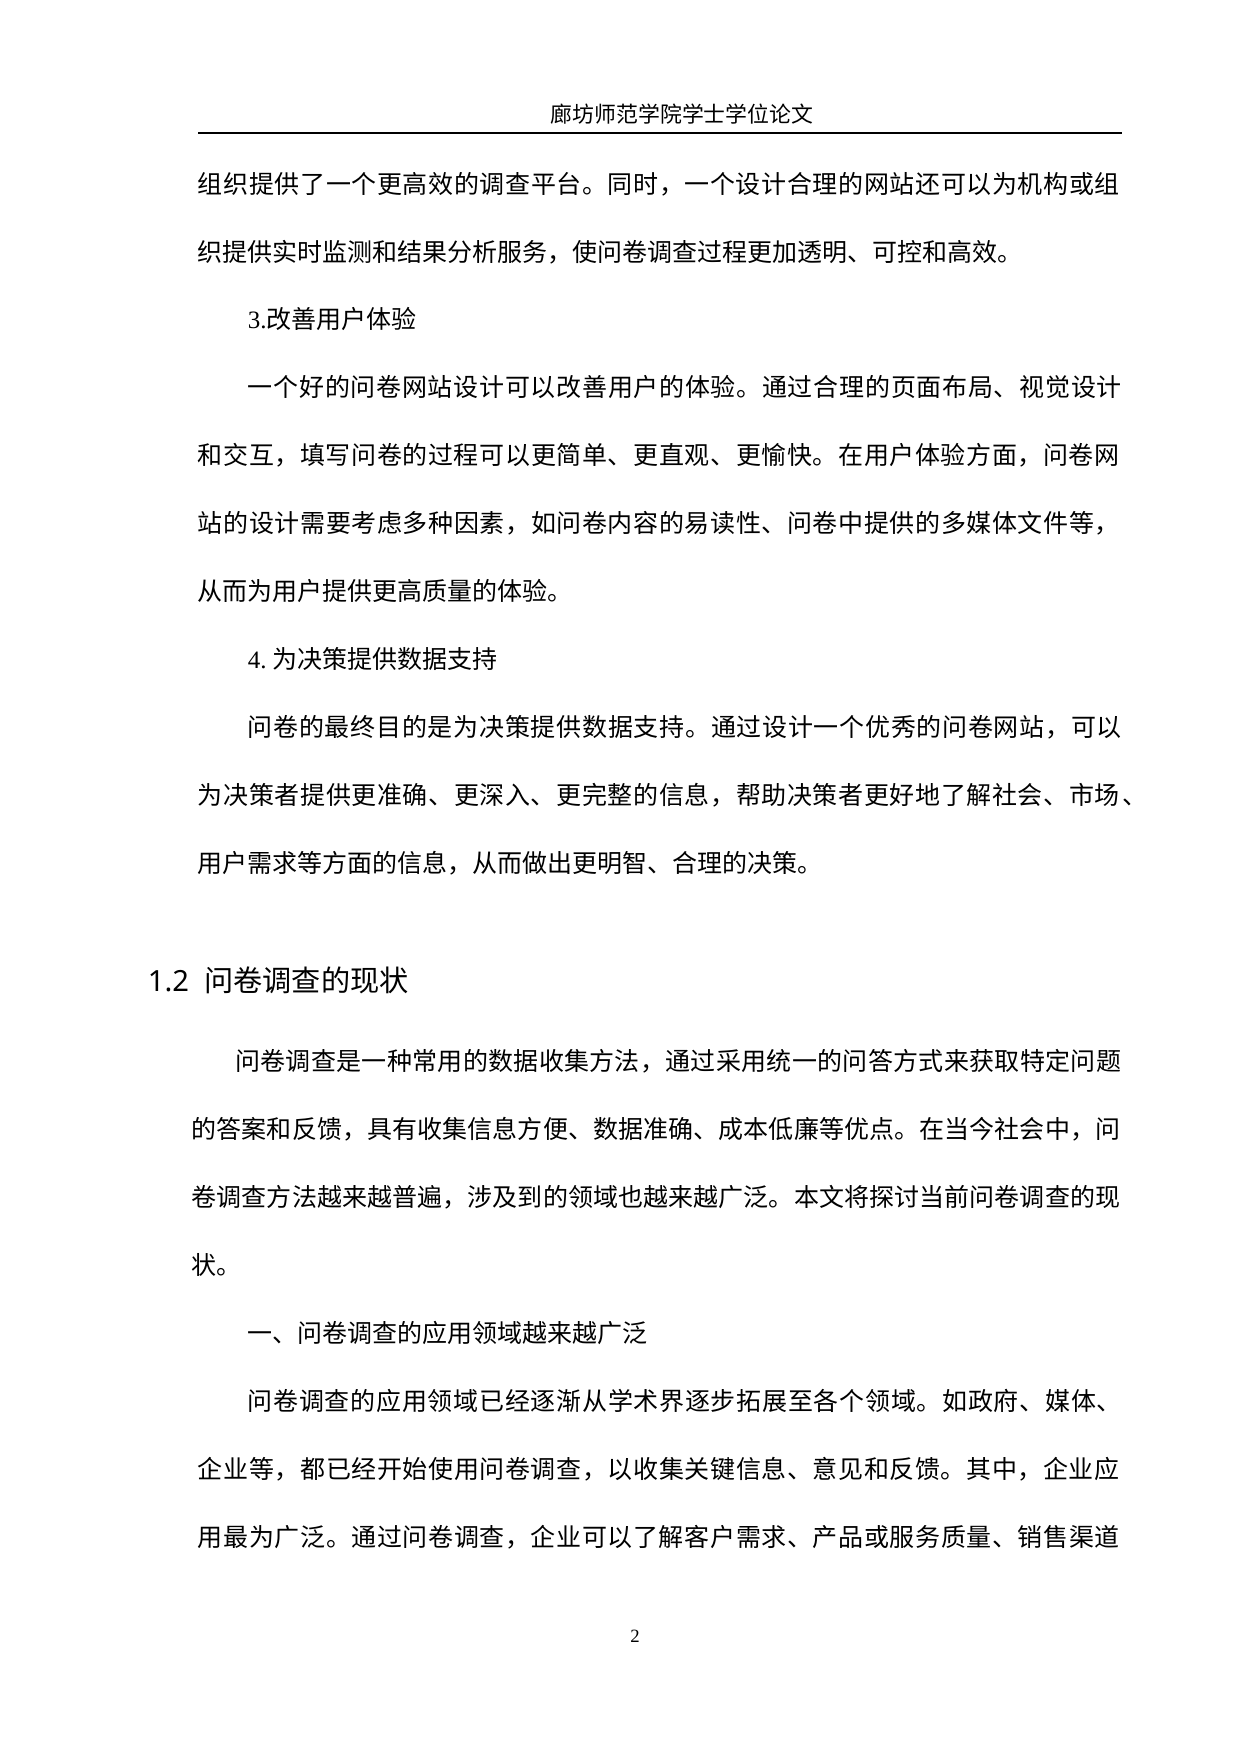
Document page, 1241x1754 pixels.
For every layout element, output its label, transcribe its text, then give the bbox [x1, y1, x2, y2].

text 一个好的问卷网站设计可以改善用户的体验。通过合理的页面布局、视觉设计和交互，填写问卷的过程可以更简单、更直观、更愉快。在用户体验方面，问卷网站的设计需要考虑多种因素，如问卷内容的易读性、问卷中提供的多媒体文件等，从而为用户提供更高质量的体验。 [198, 352, 1122, 624]
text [198, 1365, 1122, 1569]
text 一、问卷调查的应用领域越来越广泛 [198, 1297, 1122, 1365]
text 问卷调查是一种常用的数据收集方法，通过采用统一的问答方式来获取特定问题的答案和反馈，具有收集信息方便、数据准确、成本低廉等优点。在当今社会中，问卷调查方法越来越普遍，涉及到的领域也越来越广泛。本文将探讨当前问卷调查的现状。 [191, 1026, 1122, 1297]
text 3.改善用户体验 [198, 284, 1122, 352]
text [198, 148, 1122, 284]
text 4. 为决策提供数据支持 [198, 624, 1122, 692]
subtitle 1.2 问卷调查的现状 [148, 945, 1122, 1013]
text 问卷的最终目的是为决策提供数据支持。通过设计一个优秀的问卷网站，可以为决策者提供更准确、更深入、更完整的信息，帮助决策者更好地了解社会、市场、用户需求等方面的信息，从而做出更明智、合理的决策。 [198, 692, 1122, 895]
